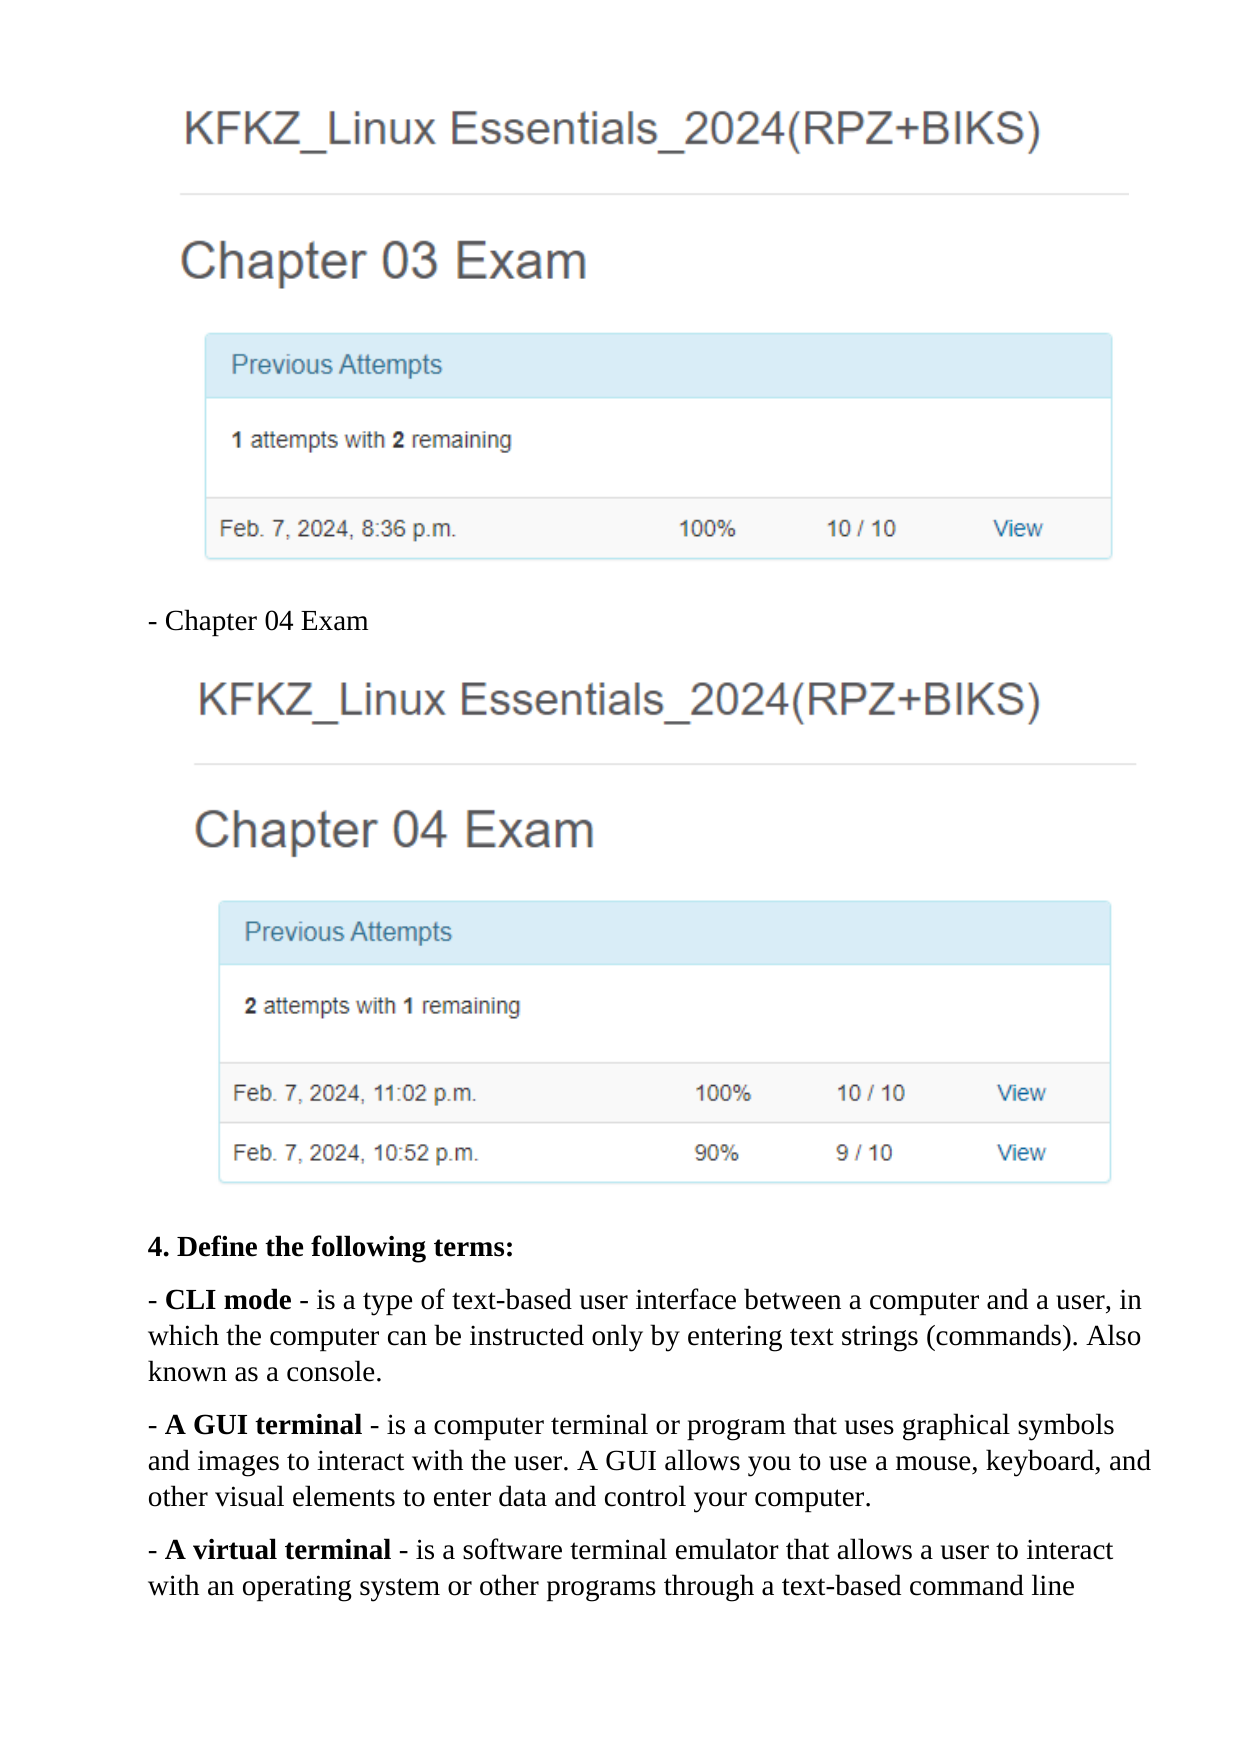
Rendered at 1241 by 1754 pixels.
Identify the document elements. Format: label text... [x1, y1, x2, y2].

text 4. Define the following terms: [148, 1229, 1152, 1263]
text - CLI mode - is a type of text-based user interface between a computer and a user, in which the computer can be instructed only by entering text strings (commands). Also known as a console. [148, 1282, 1152, 1388]
picture [147, 88, 1129, 584]
picture [147, 655, 1137, 1211]
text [148, 1532, 1152, 1602]
text - Chapter 04 Exam [148, 603, 1152, 636]
text - A GUI terminal - is a computer terminal or program that uses graphical symbols and images to interact with the user. A GUI allows you to use a mouse, keyboard, and other visual elements to enter data and control your computer. [148, 1407, 1152, 1513]
